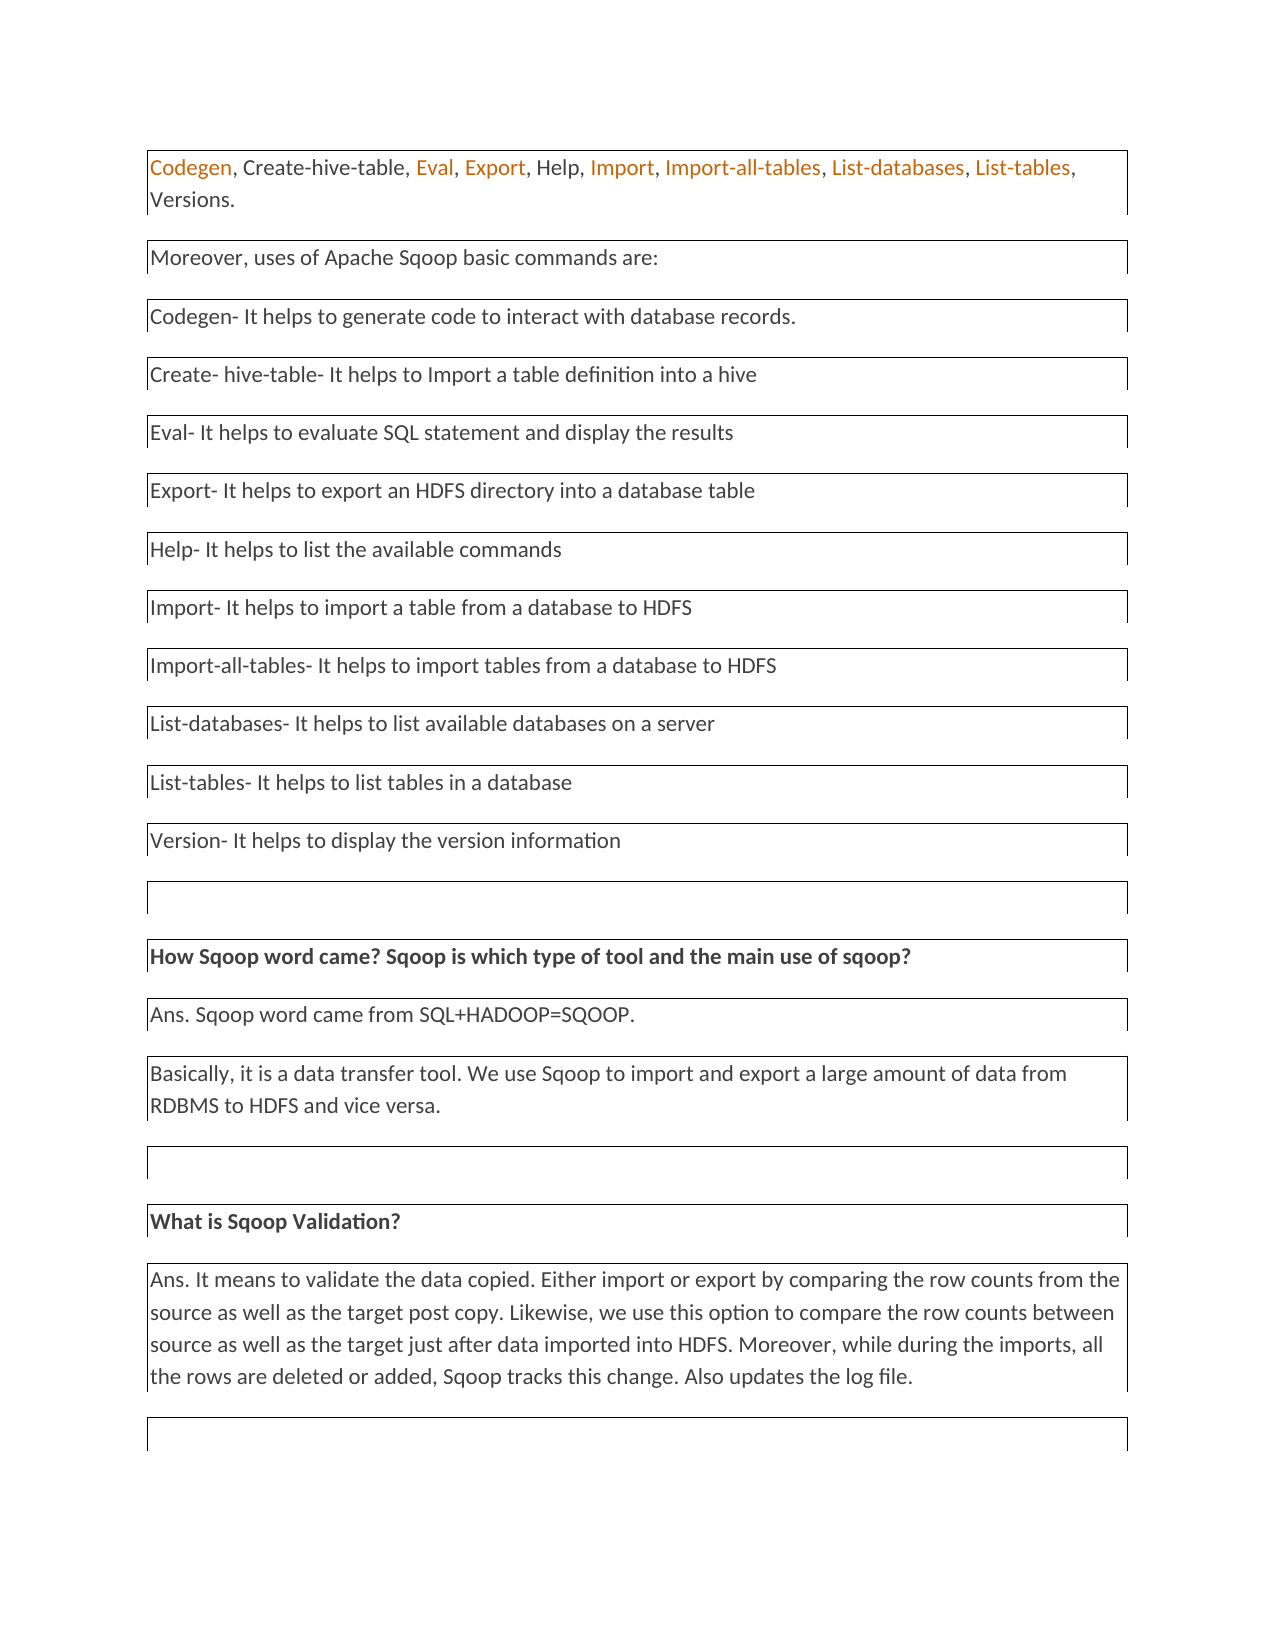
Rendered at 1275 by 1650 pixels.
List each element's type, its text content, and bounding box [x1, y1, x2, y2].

text Create- hive-table- It helps to Import a table definition into a hive [148, 358, 1127, 390]
text Eval- It helps to evaluate SQL statement and display the results [148, 416, 1127, 448]
text Import- It helps to import a table from a database to HDFS [148, 591, 1127, 623]
text List-tables- It helps to list tables in a database [148, 766, 1127, 798]
text Version- It helps to display the version information [148, 824, 1127, 856]
text List-databases- It helps to list available databases on a server [148, 707, 1127, 739]
text How Sqoop word came? Sqoop is which type of tool and the main use of sqoop? [148, 940, 1127, 972]
text Import-all-tables- It helps to import tables from a database to HDFS [148, 649, 1127, 681]
text Help- It helps to list the available commands [148, 533, 1127, 565]
text What is Sqoop Validation? [148, 1205, 1127, 1237]
text Basically, it is a data transfer tool. We use Sqoop to import and export a large amount of data from RDBMS to HDFS and vice versa. [148, 1057, 1127, 1121]
text Ans. It means to validate the data copied. Either import or export by comparing the row counts from the source as well as the target post copy. Likewise, we use this option to compare the row counts between source as well as the target just after data imported into HDFS. Moreover, while during the imports, all the rows are deleted or added, Sqoop tracks this change. Also updates the log file. [148, 1264, 1127, 1392]
text Moreover, uses of Apache Sqoop basic commands are: [148, 241, 1127, 274]
text Codegen- It helps to generate code to interact with database records. [148, 300, 1127, 332]
text Codegen, Create-hive-table, Eval, Export, Help, Import, Import-all-tables, List-databases, List-tables, Versions. [148, 151, 1127, 215]
text Export- It helps to export an HDFS directory into a database table [148, 474, 1127, 507]
text Ans. Sqoop word came from SQL+HADOOP=SQOOP. [148, 999, 1127, 1031]
